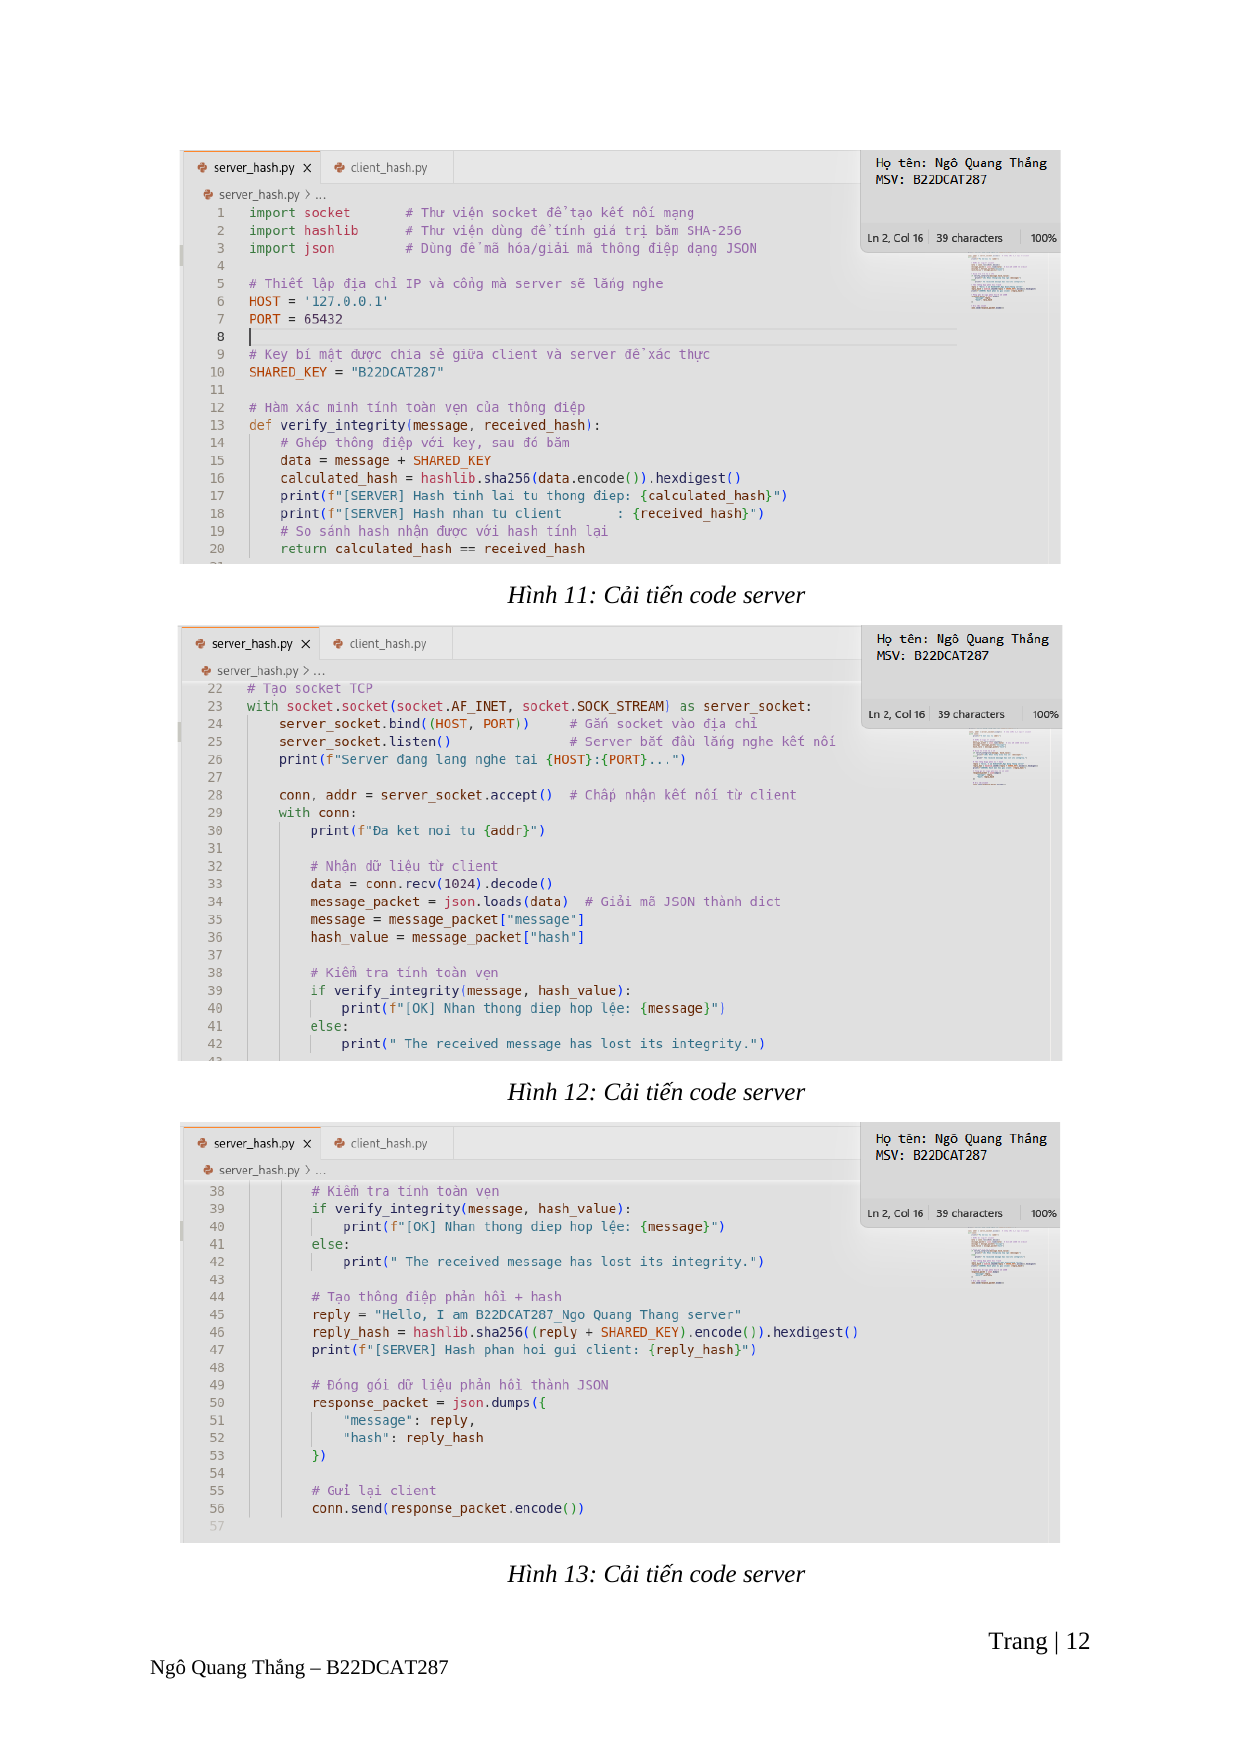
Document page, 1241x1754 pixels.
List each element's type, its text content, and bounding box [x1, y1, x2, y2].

text Hình 12: Cải tiến code server [225, 1077, 1090, 1106]
text Hình 11: Cải tiến code server [225, 580, 1090, 609]
picture [177, 625, 1063, 1061]
picture [180, 1122, 1061, 1543]
text Hình 13: Cải tiến code server [225, 1559, 1090, 1588]
picture [179, 150, 1061, 564]
